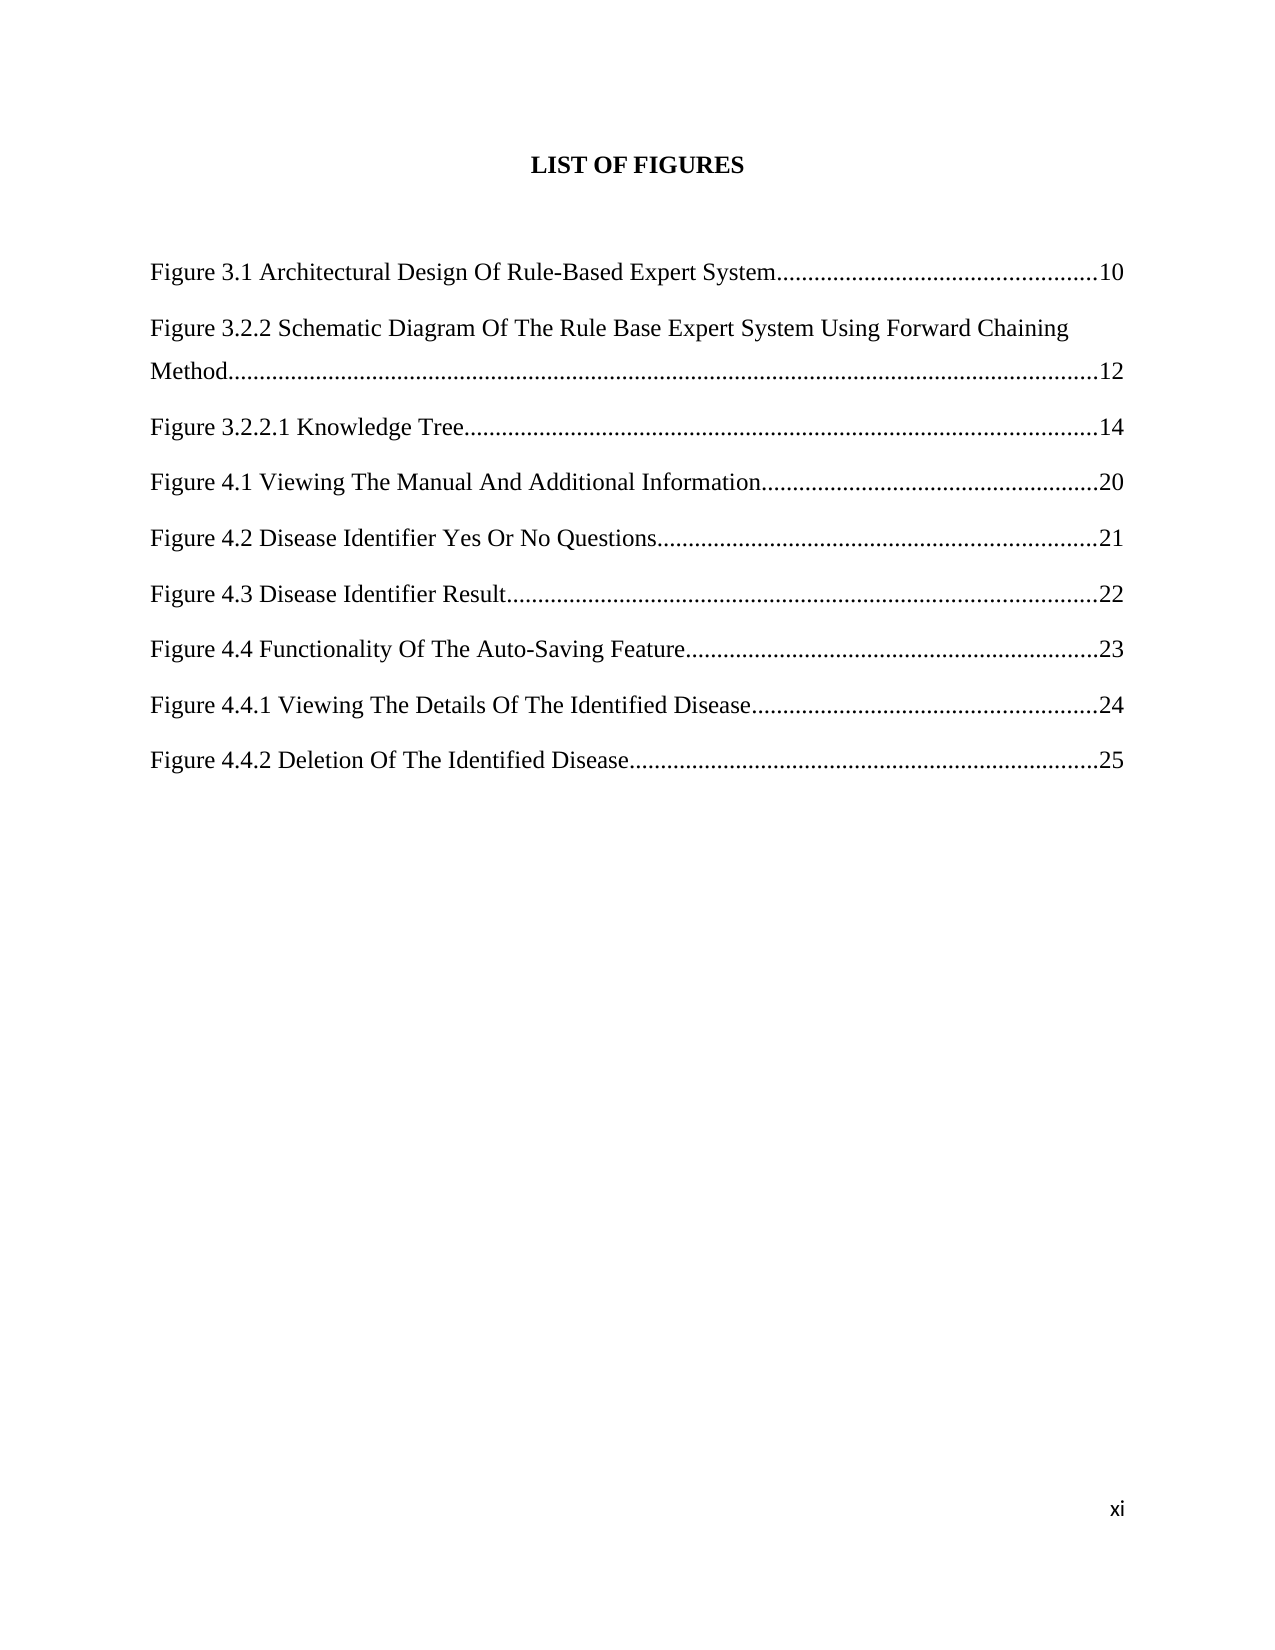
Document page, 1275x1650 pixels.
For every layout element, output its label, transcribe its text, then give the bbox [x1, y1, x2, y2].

text Figure 4.4.2 Deletion Of The Identified Disease 25 [150, 746, 1125, 774]
text Figure 4.4.1 Viewing The Details Of The Identified Disease 24 [150, 690, 1125, 719]
text Figure 4.3 Disease Identifier Result 22 [150, 579, 1125, 607]
text Figure 3.1 Architectural Design Of Rule-Based Expert System 10 [150, 257, 1125, 286]
text Figure 4.4 Functionality Of The Auto-Saving Feature 23 [150, 634, 1125, 663]
text Figure 3.2.2 Schematic Diagram Of The Rule Base Expert System Using Forward Chaining Method 12 [150, 313, 1125, 385]
text Figure 3.2.2.1 Knowledge Tree 14 [150, 412, 1125, 441]
text Figure 4.1 Viewing The Manual And Additional Information. 20 [150, 467, 1125, 496]
title LIST OF FIGURES [150, 150, 1125, 179]
text Figure 4.2 Disease Identifier Yes Or No Questions 21 [150, 523, 1125, 552]
